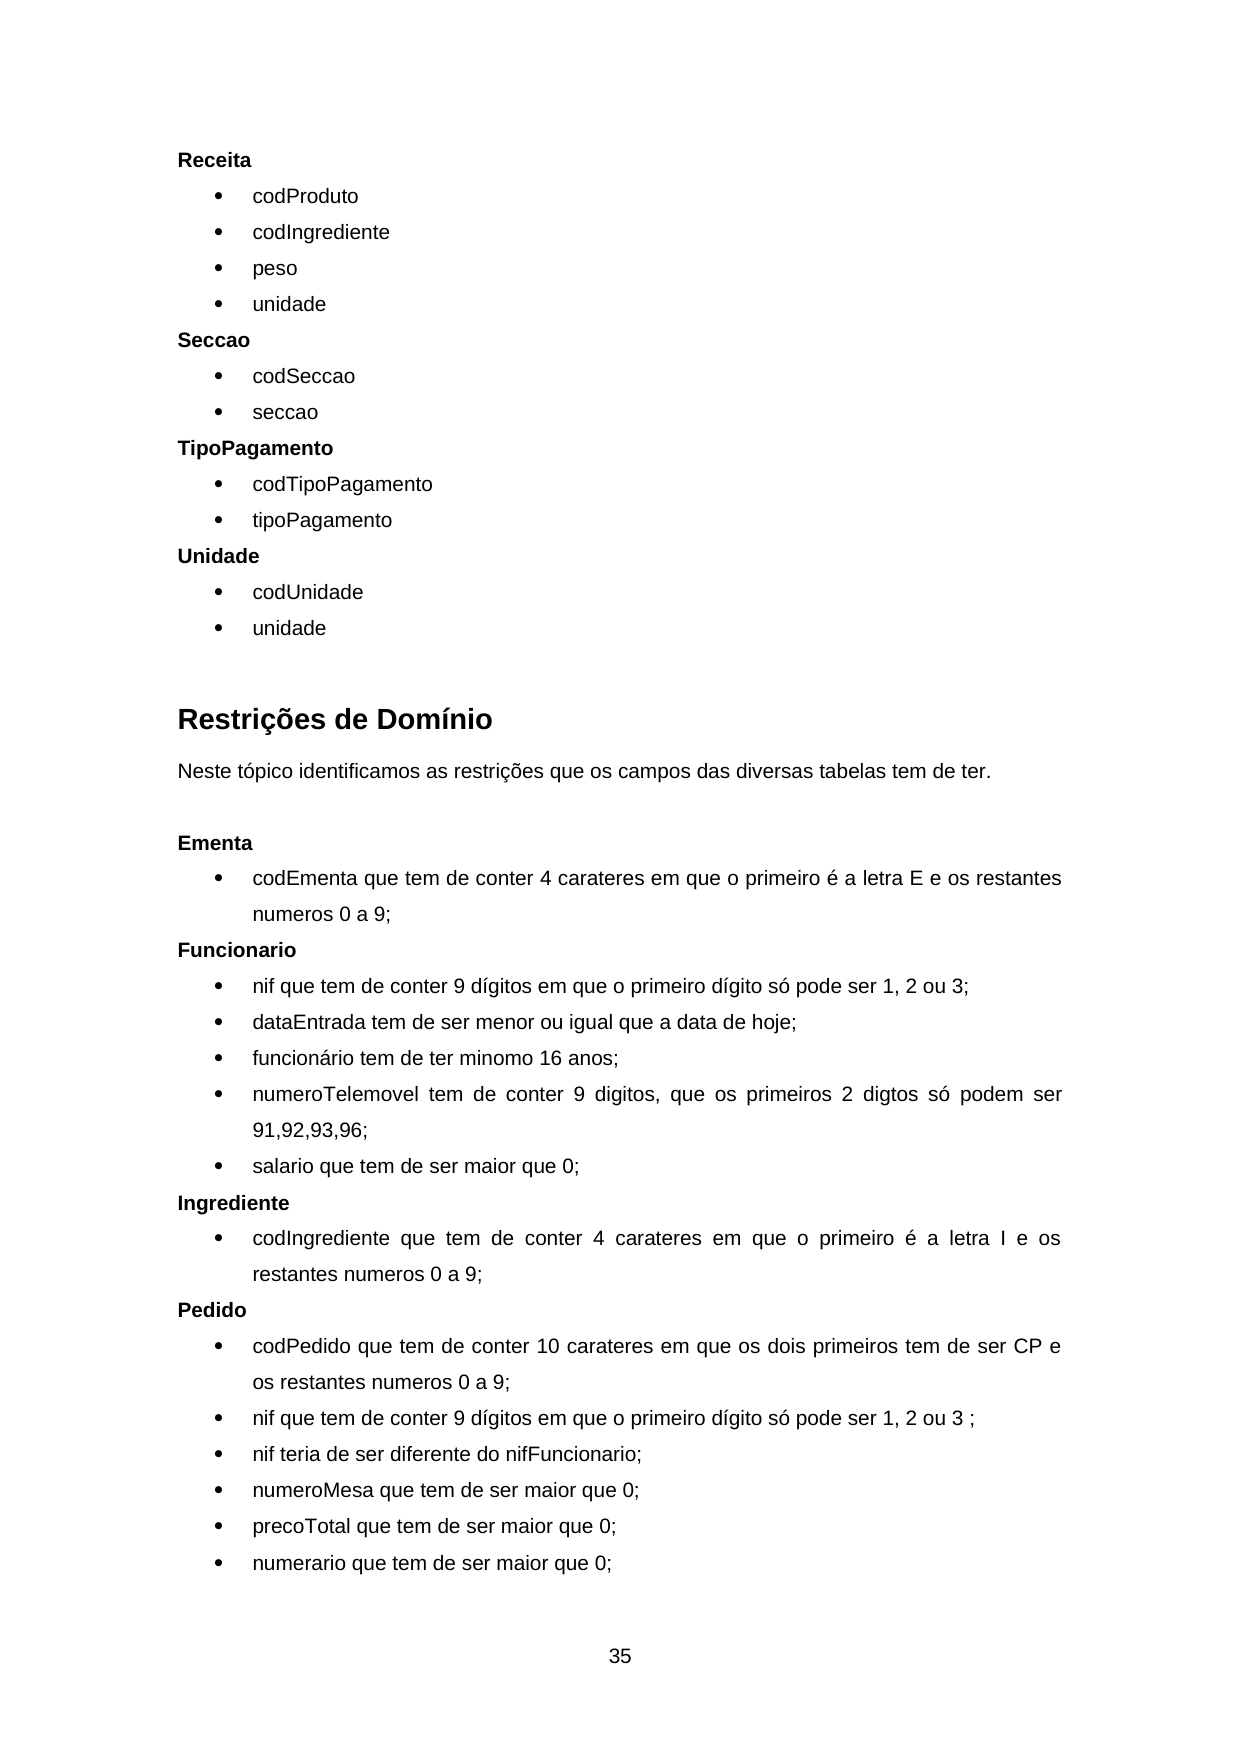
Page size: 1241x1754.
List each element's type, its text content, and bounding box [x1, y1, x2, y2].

text Unidade [177, 544, 1063, 568]
list numeroTelemovel tem de conter 9 digitos, que os primeiros 2 digtos só podem ser 91,92,93,96; [215, 1082, 1063, 1142]
list codPedido que tem de conter 10 carateres em que os dois primeiros tem de ser CP e os restantes numeros 0 a 9; [215, 1334, 1063, 1394]
list unidade [215, 292, 1063, 316]
text Funcionario [177, 938, 1063, 962]
list codUnidade [215, 580, 1063, 604]
list peso [215, 256, 1063, 280]
list codIngrediente que tem de conter 4 carateres em que o primeiro é a letra I e os restantes numeros 0 a 9; [215, 1226, 1063, 1286]
list nif que tem de conter 9 dígitos em que o primeiro dígito só pode ser 1, 2 ou 3 ; [215, 1406, 1063, 1430]
text Ementa [177, 830, 1063, 854]
list codSeccao [215, 364, 1063, 388]
list dataEntrada tem de ser menor ou igual que a data de hoje; [215, 1010, 1063, 1034]
list unidade [215, 616, 1063, 640]
text Seccao [177, 328, 1063, 352]
text TipoPagamento [177, 436, 1063, 460]
list salario que tem de ser maior que 0; [215, 1154, 1063, 1178]
list numeroMesa que tem de ser maior que 0; [215, 1478, 1063, 1502]
list codIngrediente [215, 220, 1063, 244]
text Receita [177, 148, 1063, 172]
list codTipoPagamento [215, 472, 1063, 496]
list precoTotal que tem de ser maior que 0; [215, 1514, 1063, 1538]
list tipoPagamento [215, 508, 1063, 532]
text Ingrediente [177, 1190, 1063, 1214]
list codProduto [215, 184, 1063, 208]
text Neste tópico identificamos as restrições que os campos das diversas tabelas tem de ter. [177, 758, 1063, 782]
list seccao [215, 400, 1063, 424]
list nif teria de ser diferente do nifFuncionario; [215, 1442, 1063, 1466]
list codEmenta que tem de conter 4 carateres em que o primeiro é a letra E e os restantes numeros 0 a 9; [215, 866, 1063, 926]
list funcionário tem de ter minomo 16 anos; [215, 1046, 1063, 1070]
text Pedido [177, 1298, 1063, 1322]
subtitle Restrições de Domínio [177, 702, 1063, 735]
list nif que tem de conter 9 dígitos em que o primeiro dígito só pode ser 1, 2 ou 3; [215, 974, 1063, 998]
list numerario que tem de ser maior que 0; [215, 1550, 1063, 1574]
